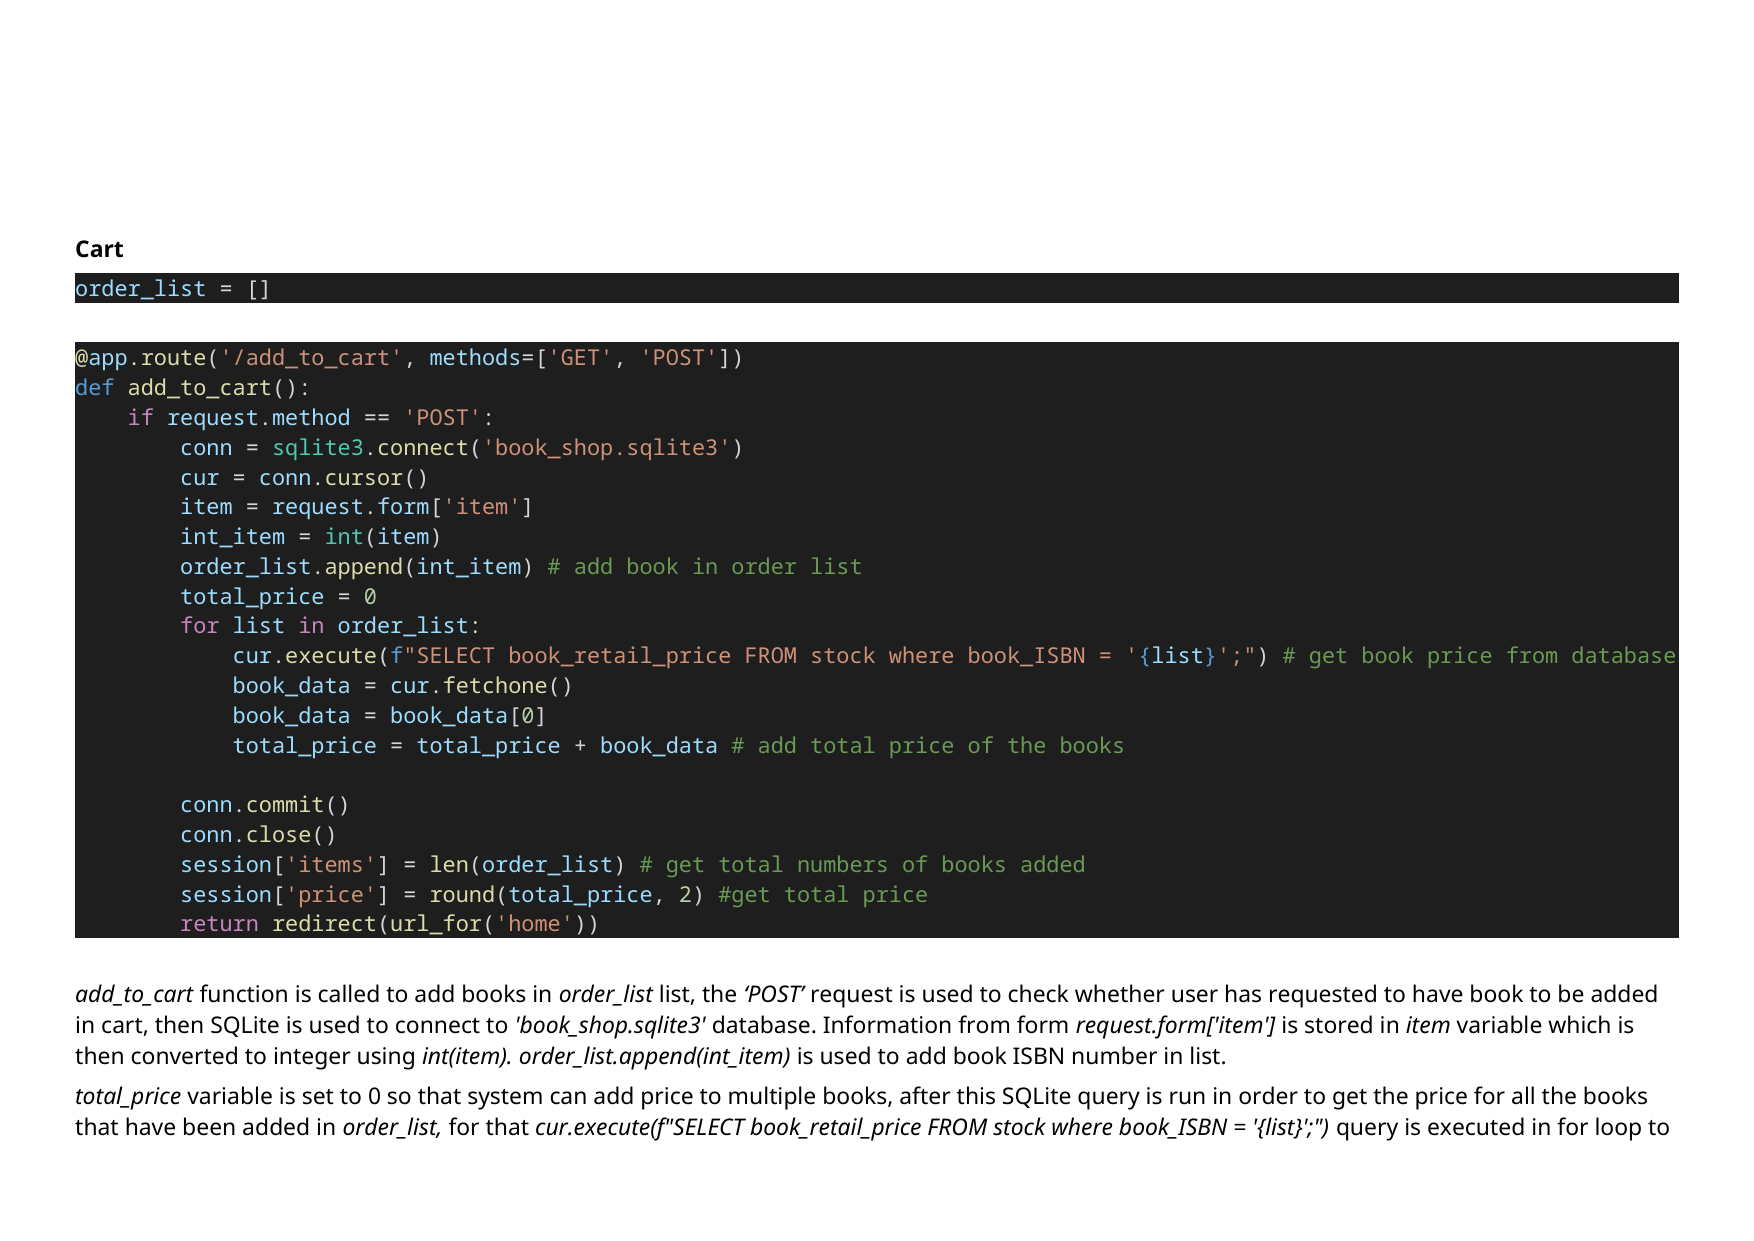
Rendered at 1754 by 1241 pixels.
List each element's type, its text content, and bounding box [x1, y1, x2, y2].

text def add_to_cart(): [75, 372, 1679, 402]
text cur = conn.cursor() [75, 461, 1679, 491]
text item = request.form['item'] [75, 491, 1679, 521]
text add_to_cart function is called to add books in order_list list, the ‘POST’ request is used to check whether user has requested to have book to be added in cart, then SQLite is used to connect to 'book_shop.sqlite3' database. Information from form request.form['item'] is stored in item variable which is then converted to integer using int(item). order_list.append(int_item) is used to add book ISBN number in list. [75, 978, 1679, 1071]
text order_list.append(int_item) # add book in order list [75, 551, 1679, 581]
text return redirect(url_for('home')) [75, 908, 1679, 938]
text cur.execute(f"SELECT book_retail_price FROM stock where book_ISBN = '{list}';") # get book price from database [75, 640, 1679, 670]
text total_price = total_price + book_data # add total price of the books [75, 729, 1679, 759]
text total_price = 0 [75, 581, 1679, 610]
text conn.close() [75, 819, 1679, 849]
text conn = sqlite3.connect('book_shop.sqlite3') [75, 432, 1679, 461]
text Cart [75, 233, 1679, 264]
text for list in order_list: [75, 610, 1679, 640]
text session['items'] = len(order_list) # get total numbers of books added [75, 849, 1679, 878]
text if request.method == 'POST': [75, 402, 1679, 432]
text @app.route('/add_to_cart', methods=['GET', 'POST']) [75, 342, 1679, 372]
text order_list = [] [75, 273, 1679, 303]
text book_data = cur.fetchone() [75, 670, 1679, 700]
text int_item = int(item) [75, 521, 1679, 551]
text session['price'] = round(total_price, 2) #get total price [75, 878, 1679, 908]
text book_data = book_data[0] [75, 700, 1679, 729]
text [75, 1080, 1679, 1142]
text conn.commit() [75, 789, 1679, 819]
